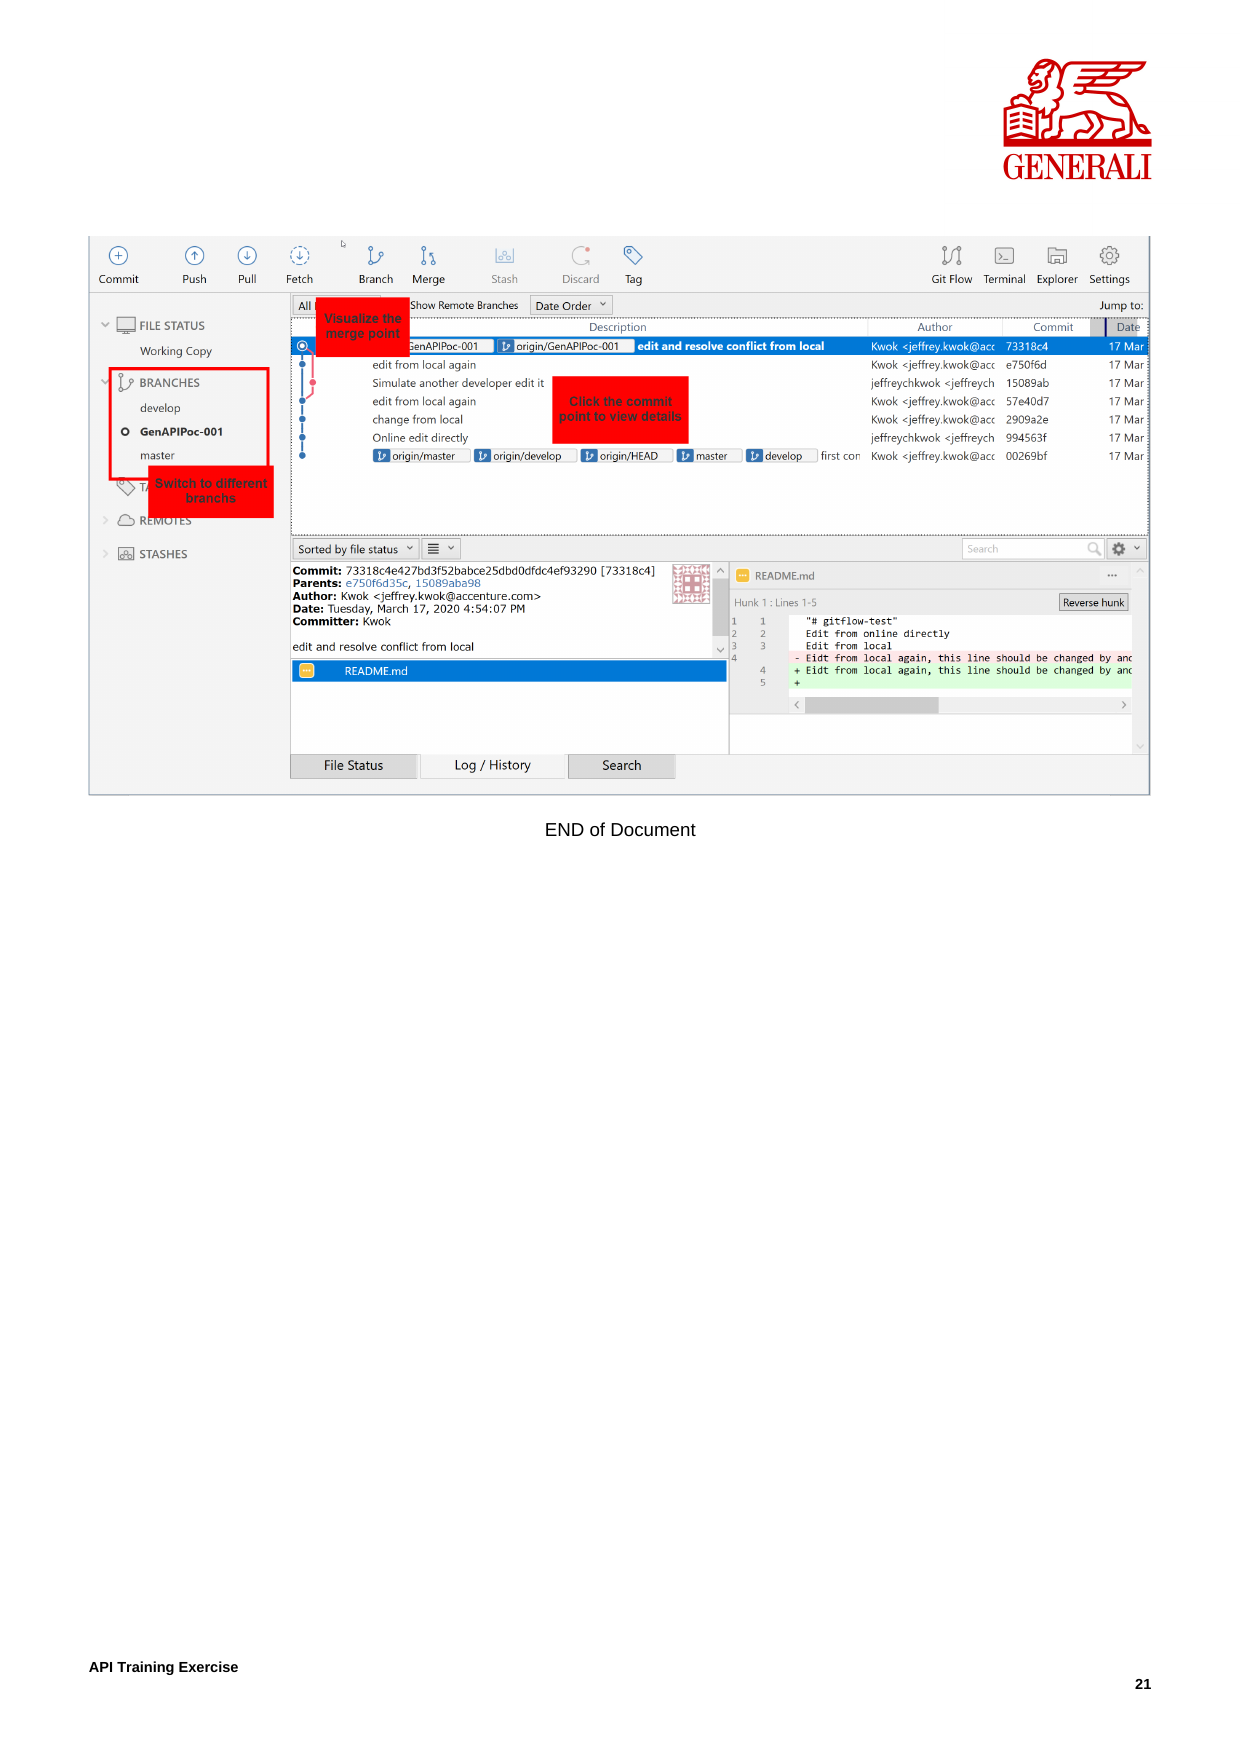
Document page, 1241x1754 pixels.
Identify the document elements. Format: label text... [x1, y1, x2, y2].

picture [88, 0, 1240, 796]
text END of Document [89, 818, 1152, 841]
